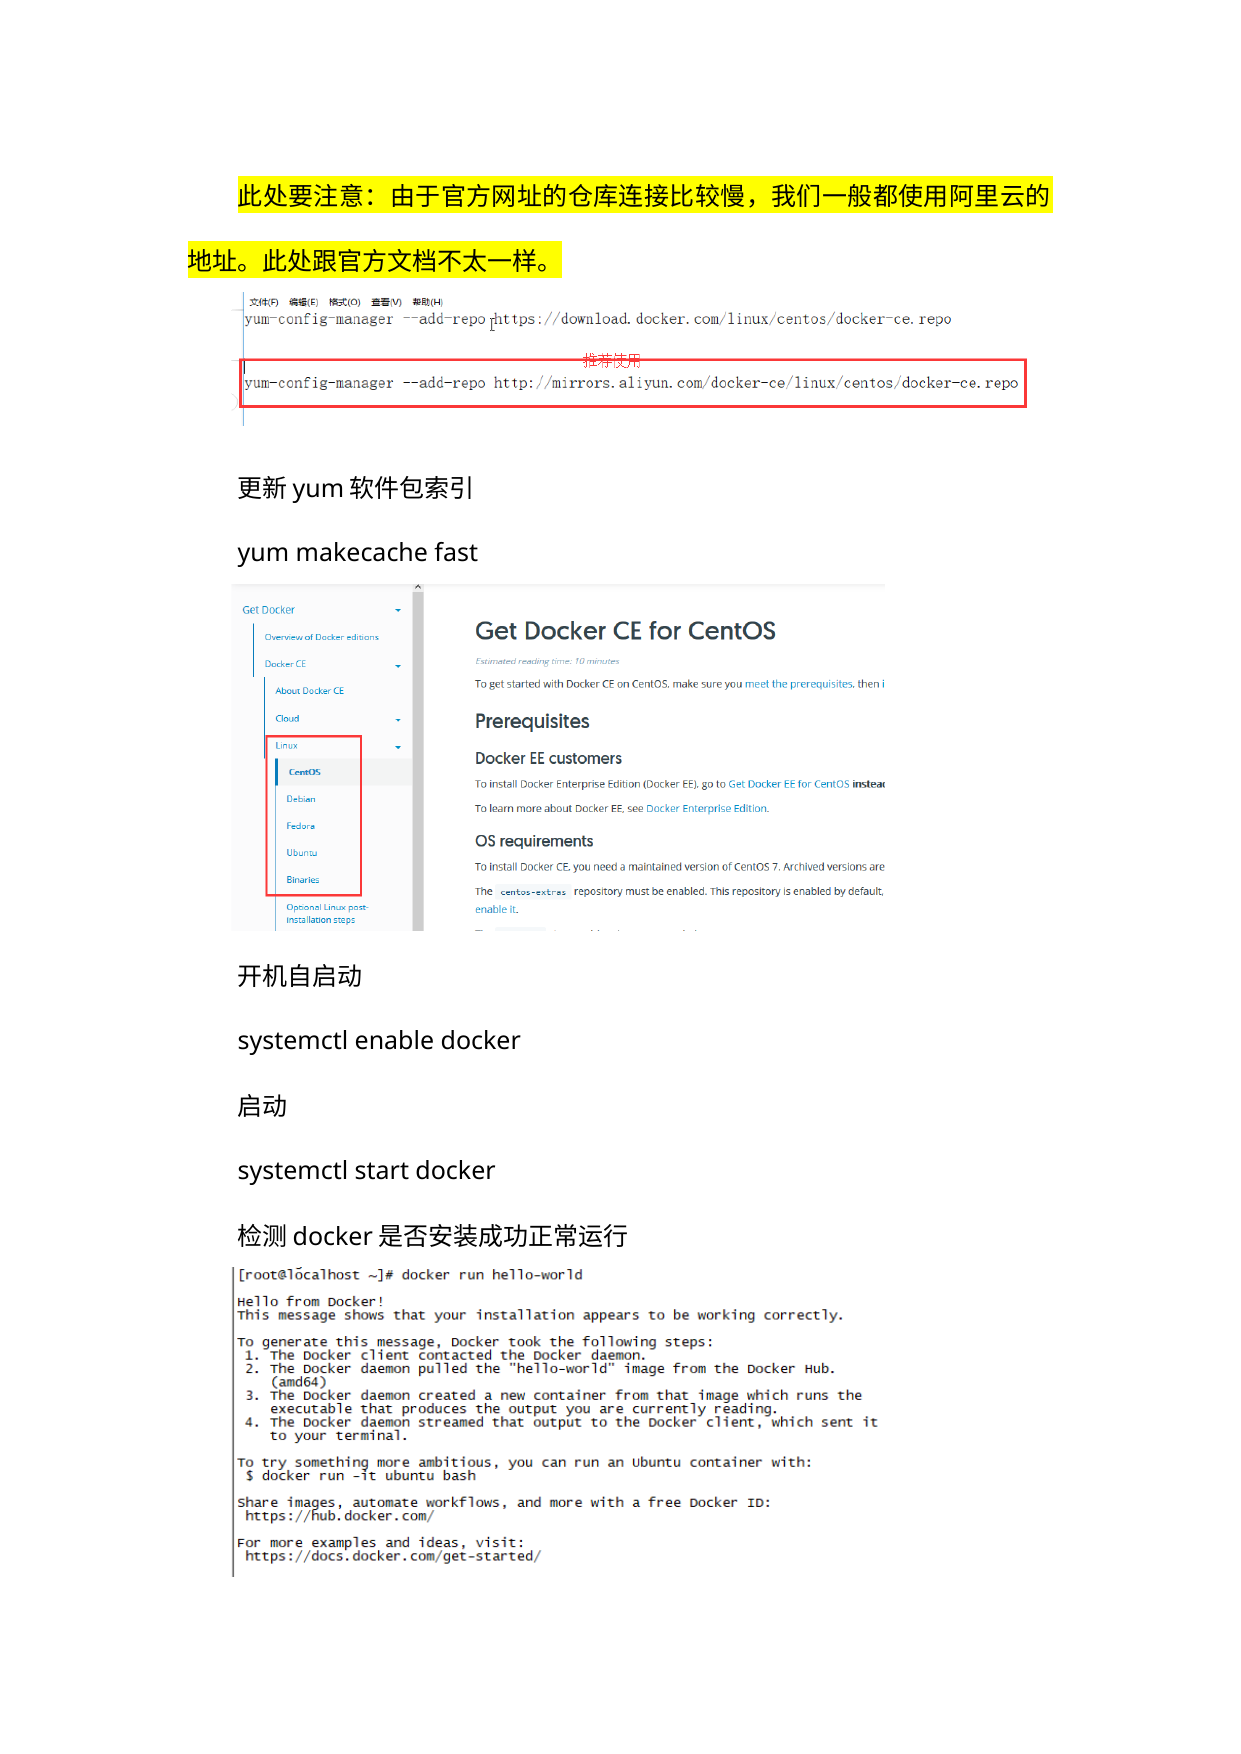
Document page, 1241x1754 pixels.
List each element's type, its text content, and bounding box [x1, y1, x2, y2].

picture [231, 584, 885, 931]
list systemctl start docker [187, 1137, 1053, 1202]
picture [231, 292, 1097, 426]
list 检测docker是否安装成功正常运行 [187, 1202, 1053, 1267]
list 更新yum软件包索引 [187, 454, 1053, 519]
list 开机自启动 [187, 942, 1053, 1007]
list yum makecache fast [187, 519, 1053, 584]
picture [231, 1267, 927, 1577]
list systemctl enable docker [187, 1007, 1053, 1072]
list 此处要注意：由于官方网址的仓库连接比较慢，我们一般都使用阿里云的地址。此处跟官方文档不太一样。 [187, 162, 1053, 292]
list 启动 [187, 1072, 1053, 1137]
